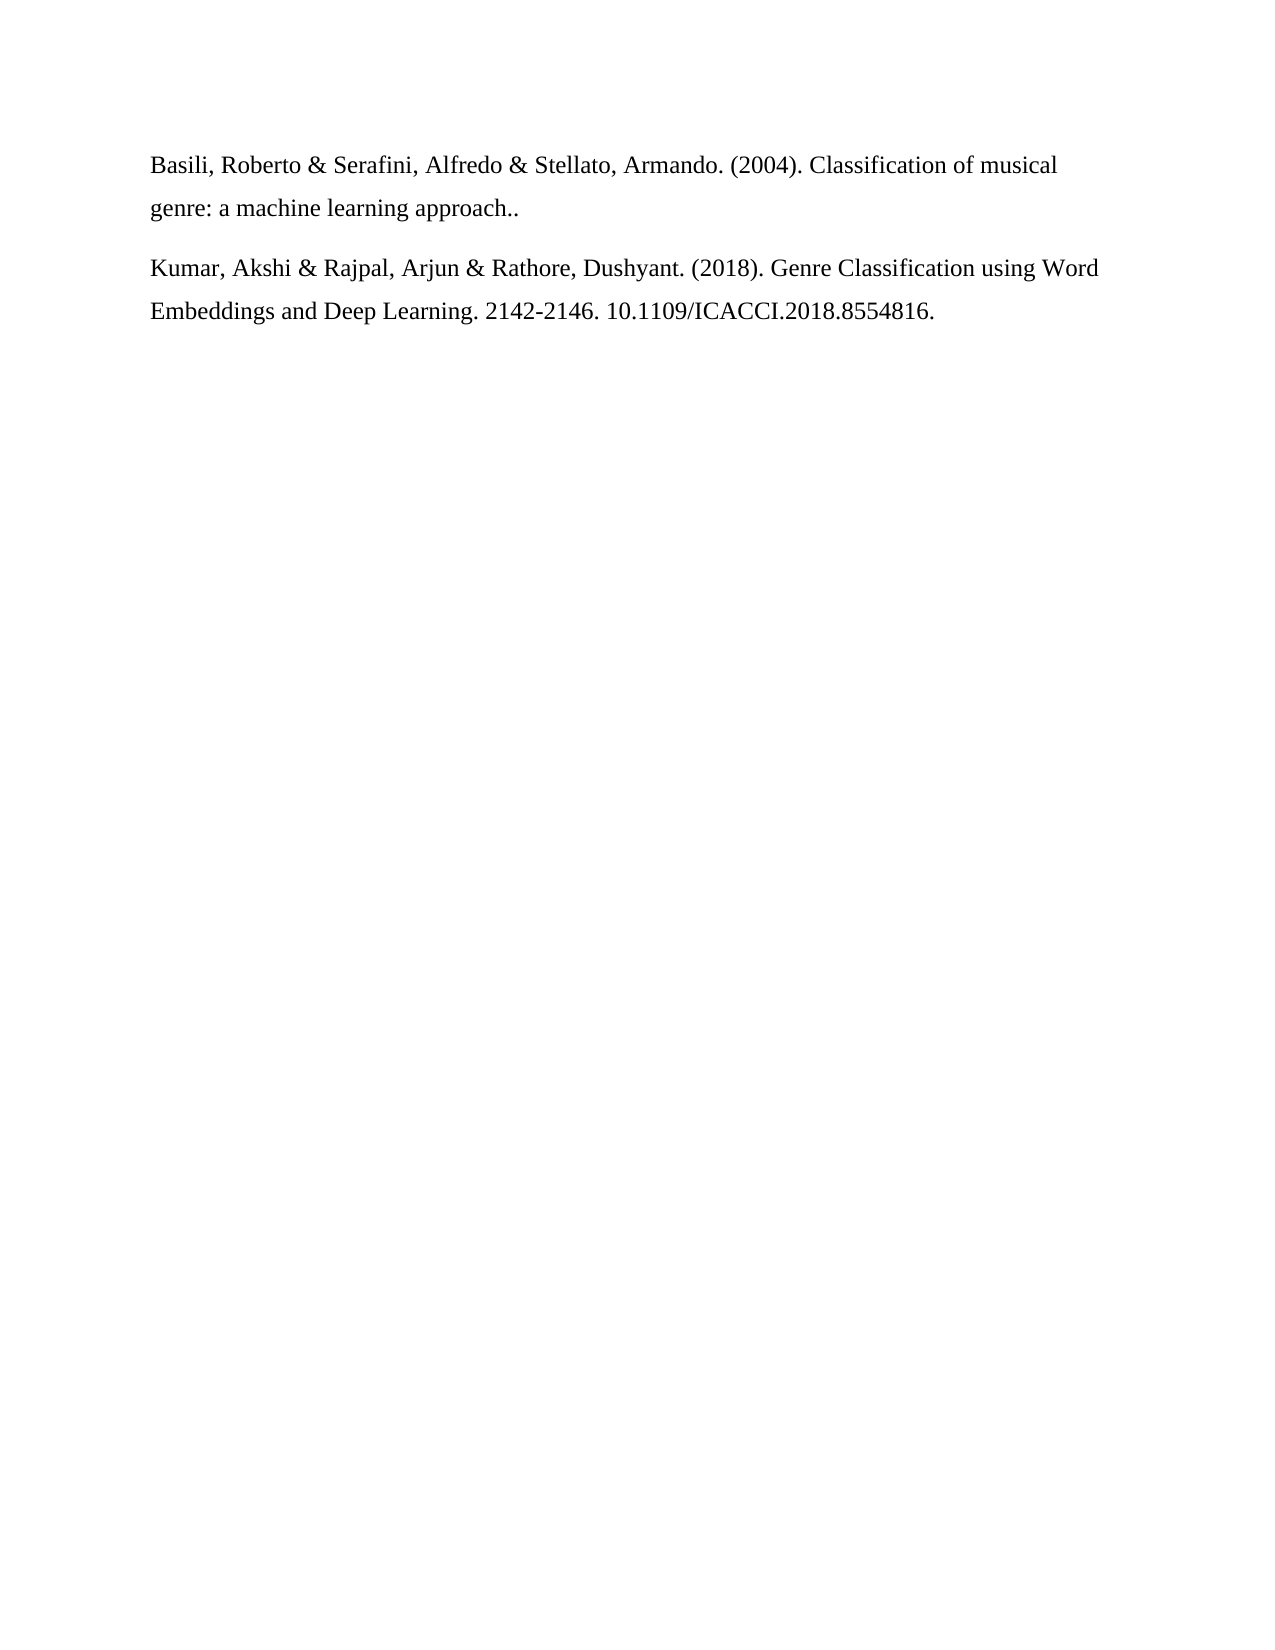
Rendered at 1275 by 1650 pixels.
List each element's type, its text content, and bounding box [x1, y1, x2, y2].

text Kumar, Akshi & Rajpal, Arjun & Rathore, Dushyant. (2018). Genre Classification using Word Embeddings and Deep Learning. 2142-2146. 10.1109/ICACCI.2018.8554816. [150, 253, 1125, 325]
text Basili, Roberto & Serafini, Alfredo & Stellato, Armando. (2004). Classification of musical genre: a machine learning approach.. [150, 150, 1125, 222]
